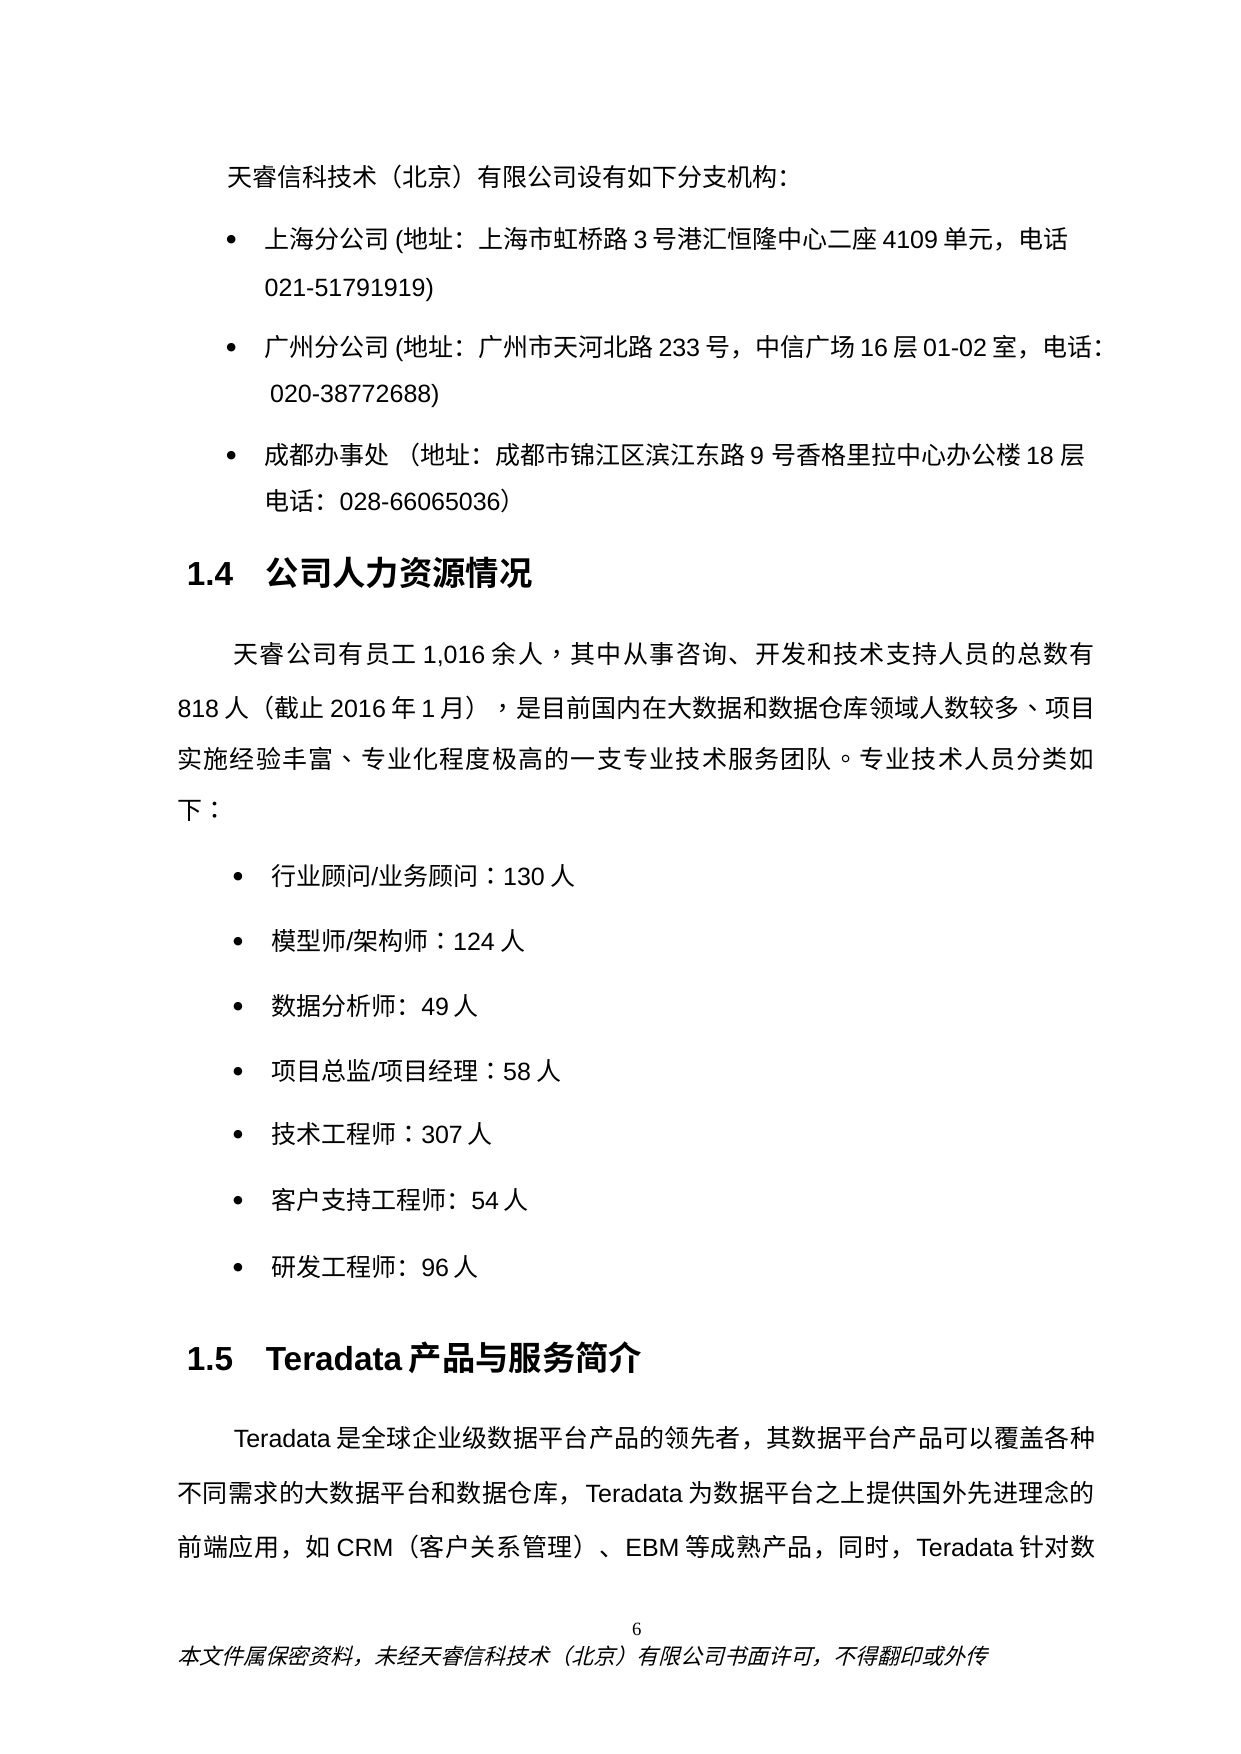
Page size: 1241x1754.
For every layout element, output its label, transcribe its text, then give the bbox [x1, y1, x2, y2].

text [177, 1419, 1096, 1564]
text 天睿公司有员工1,016余人，其中从事咨询、开发和技术支持人员的总数有818人（截止2016年1月），是目前国内在大数据和数据仓库领域人数较多、项目实施经验丰富、专业化程度极高的一支专业技术服务团队。专业技术人员分类如下： [177, 634, 1096, 827]
list 成都办事处 （地址：成都市锦江区滨江东路9 号香格里拉中心办公楼18 层 电话：028-66065036） [227, 426, 1096, 517]
list 数据分析师：49人 [233, 987, 1096, 1023]
list 项目总监/项目经理：58人 [233, 1054, 1096, 1088]
list 研发工程师：96人 [233, 1248, 1096, 1284]
subtitle Teradata产品与服务简介 [185, 1334, 1096, 1380]
list 上海分公司 (地址：上海市虹桥路3号港汇恒隆中心二座4109单元，电话021-51791919) [227, 210, 1096, 301]
list 广州分公司 (地址：广州市天河北路233号，中信广场16层01-02室，电话： 020-38772688) [227, 318, 1096, 409]
list 模型师/架构师：124人 [233, 923, 1096, 957]
list 客户支持工程师：54人 [233, 1181, 1096, 1217]
list 技术工程师：307人 [233, 1117, 1096, 1151]
text 天睿信科技术（北京）有限公司设有如下分支机构： [177, 148, 1096, 193]
subtitle 公司人力资源情况 [185, 550, 1096, 595]
list 行业顾问/业务顾问：130人 [233, 856, 1096, 893]
